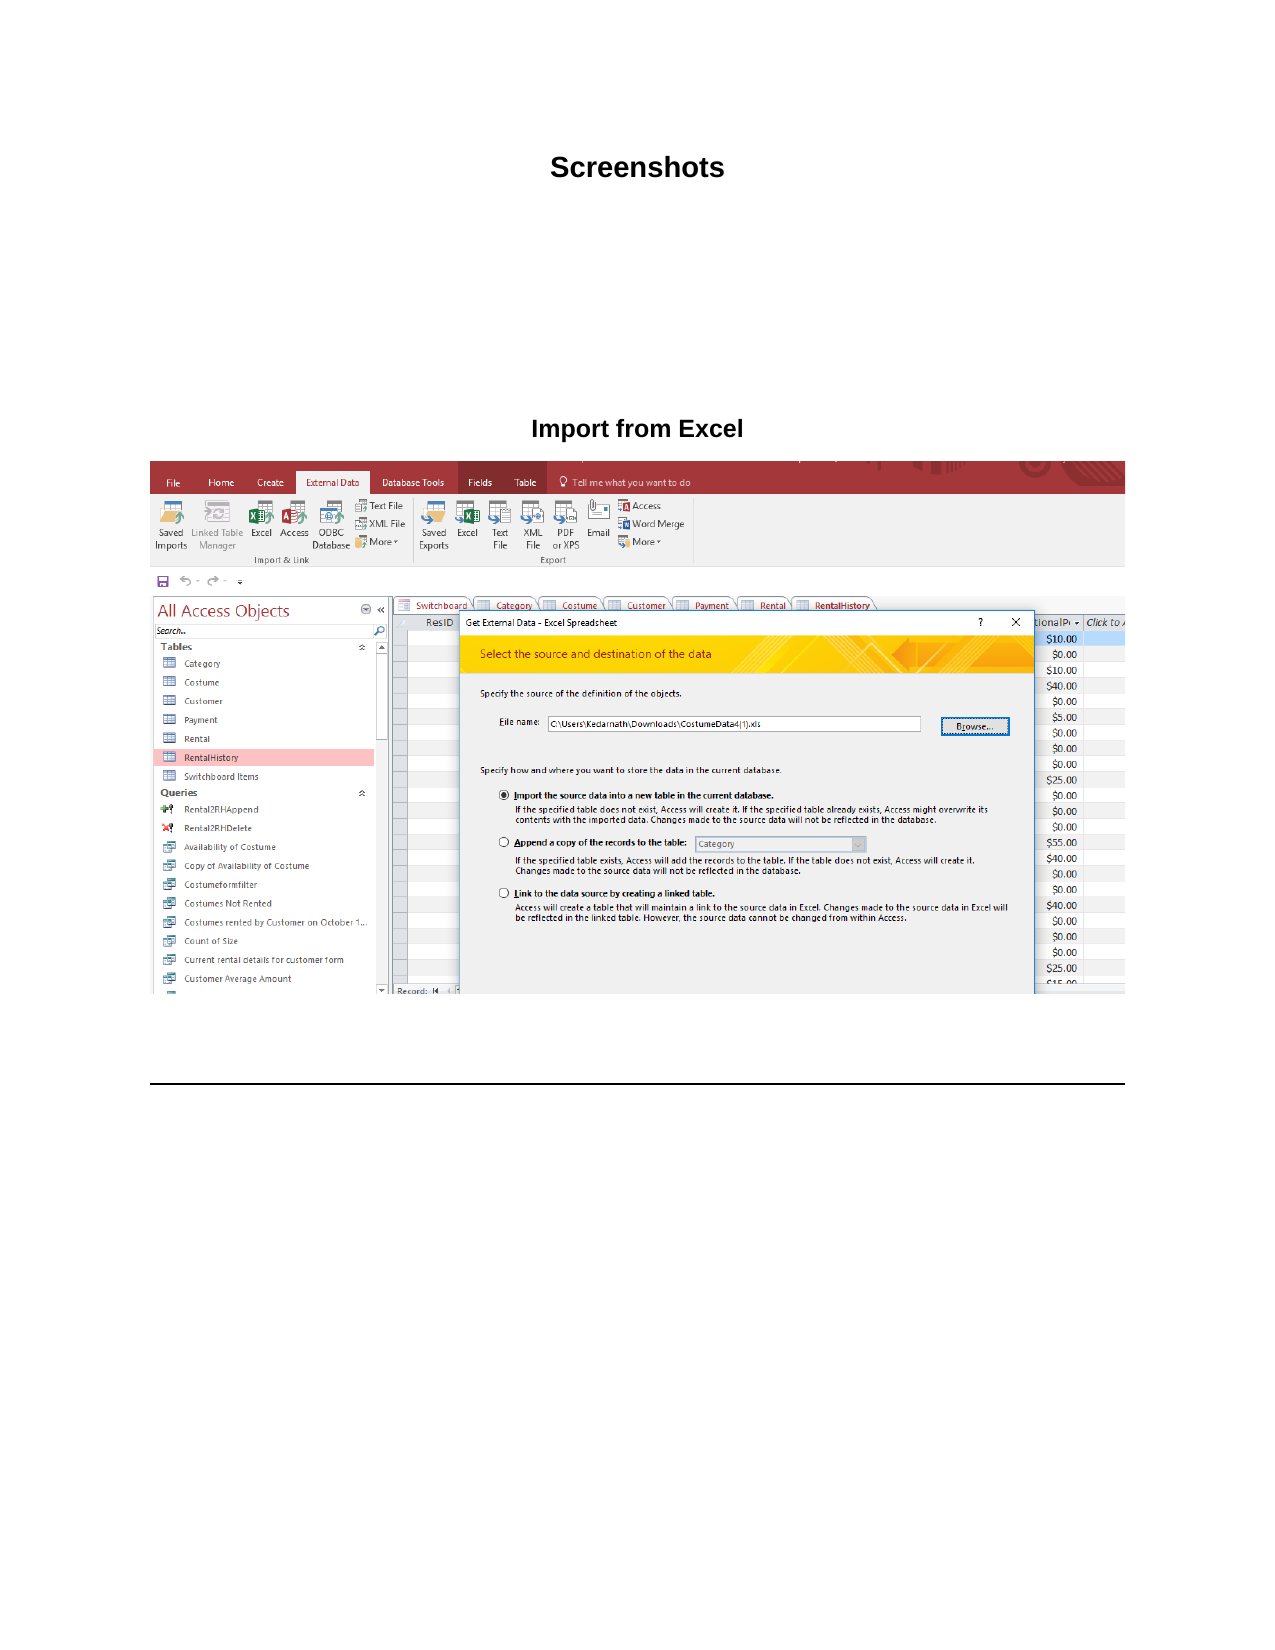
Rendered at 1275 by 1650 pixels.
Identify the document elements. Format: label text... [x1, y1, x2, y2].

text Screenshots [150, 150, 1125, 183]
picture [150, 461, 1125, 994]
text Import from Excel [150, 414, 1125, 443]
